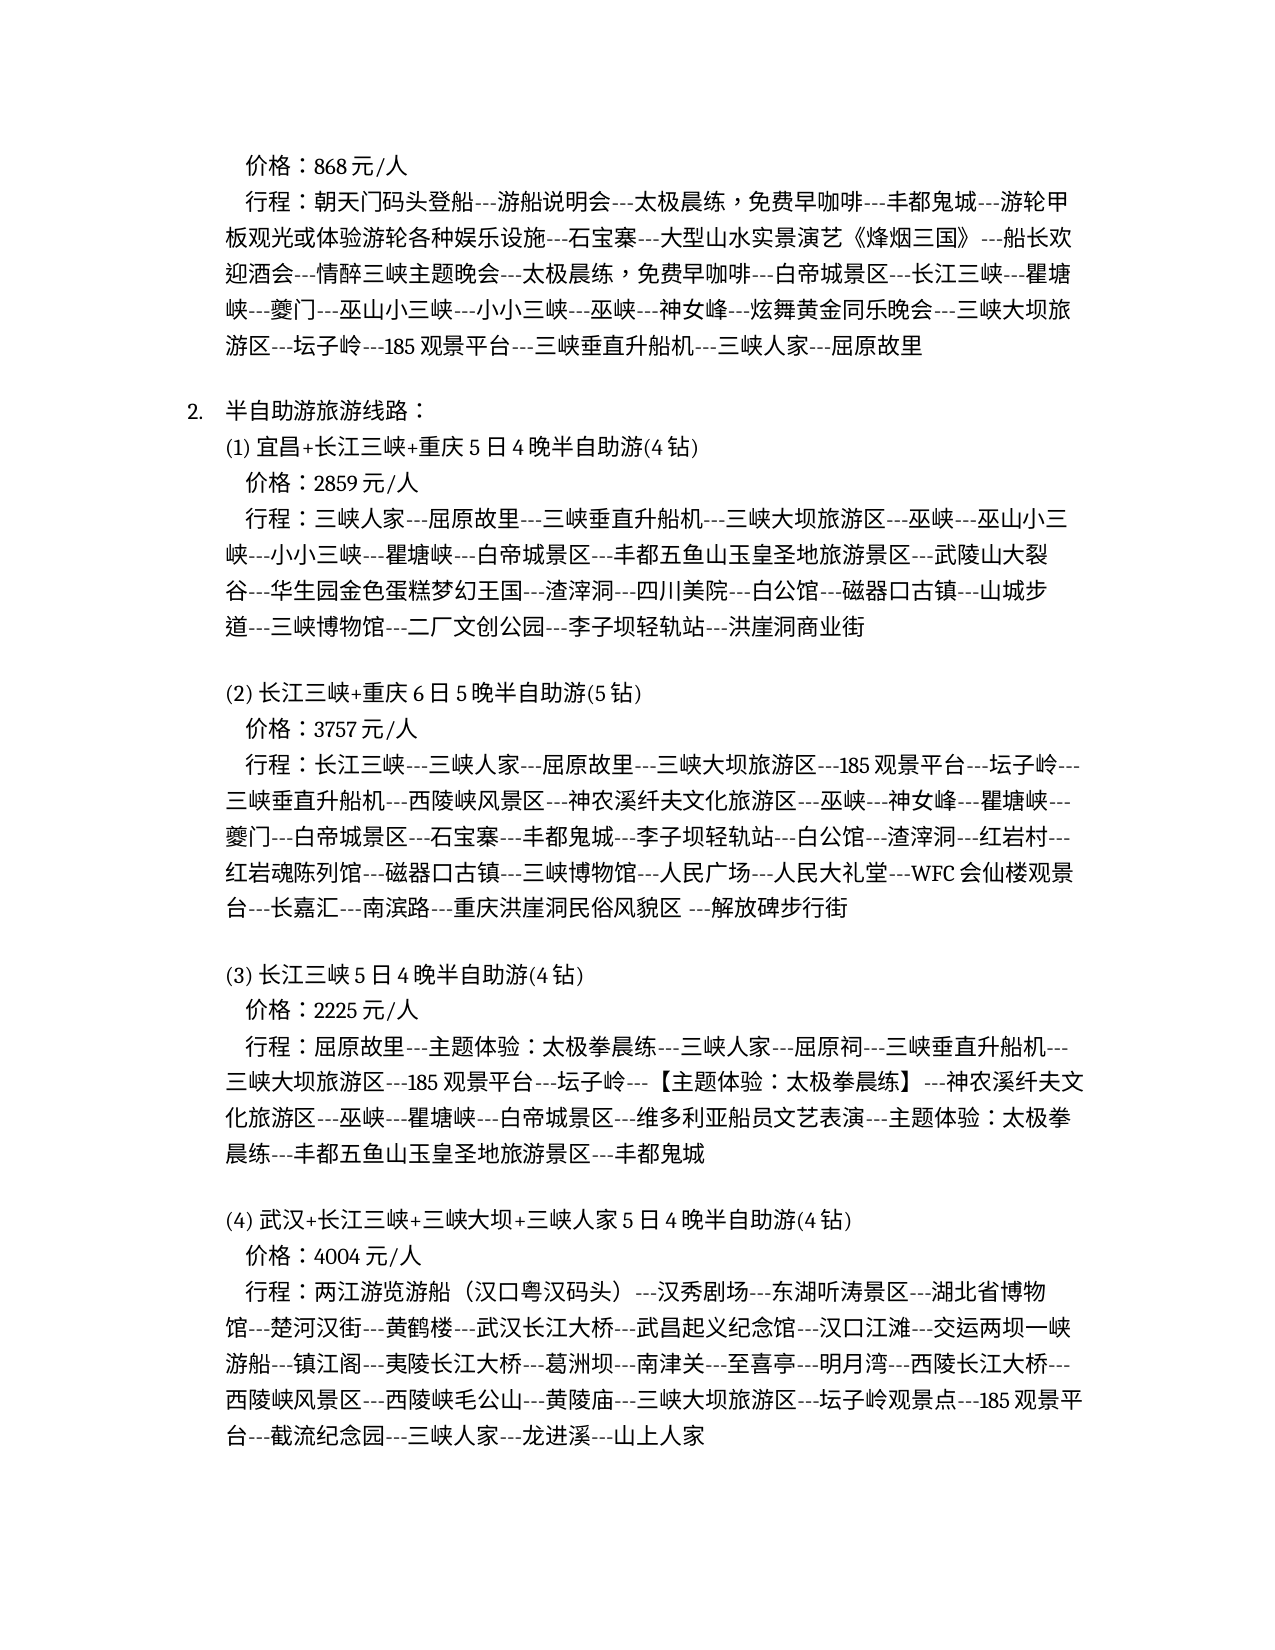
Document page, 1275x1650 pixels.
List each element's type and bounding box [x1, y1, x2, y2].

list [187, 395, 1087, 1481]
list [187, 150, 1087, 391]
